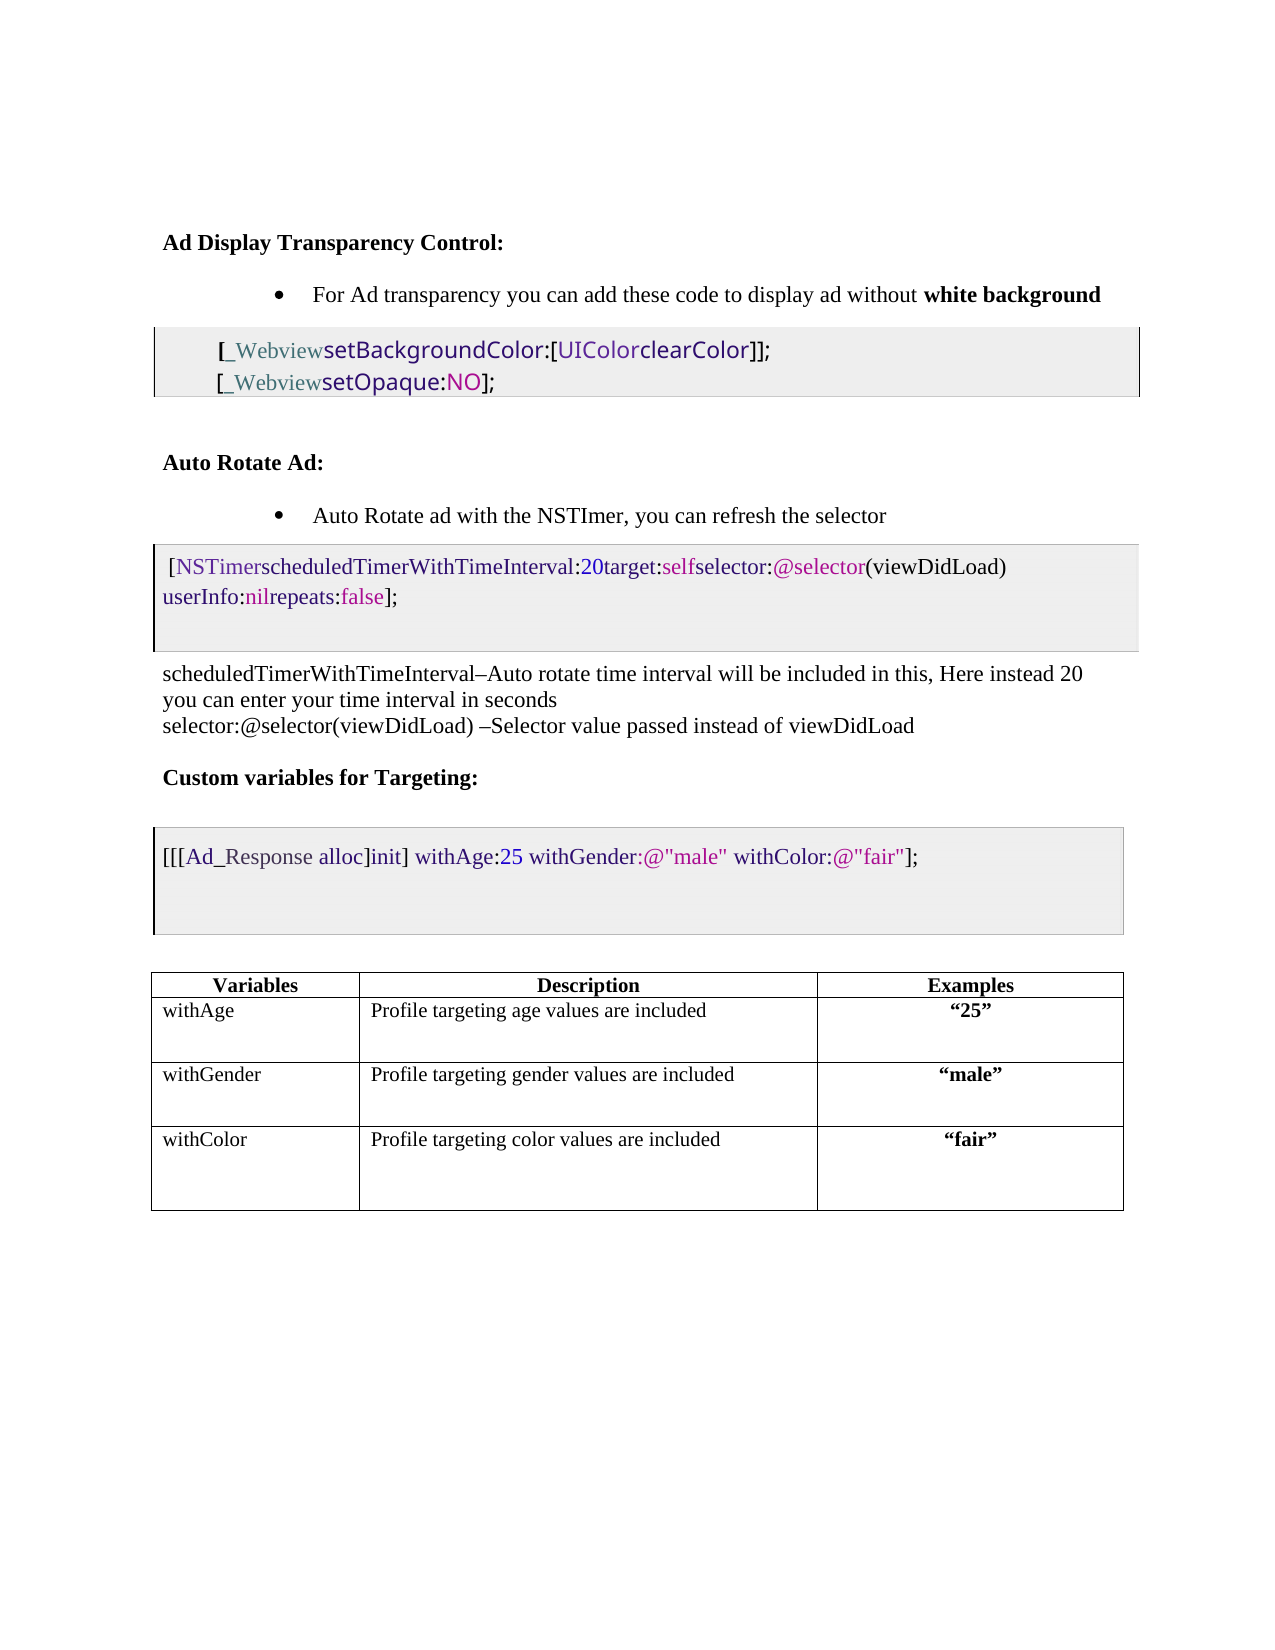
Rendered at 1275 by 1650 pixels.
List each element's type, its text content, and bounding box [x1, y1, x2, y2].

text selector:@selector(viewDidLoad) –Selector value passed instead of viewDidLoad [162, 712, 1112, 738]
text [_WebviewsetOpaque:NO]; [162, 365, 1112, 397]
text Custom variables for Targeting: [162, 765, 1112, 791]
table_cell “male” [818, 1063, 1123, 1126]
table_cell withAge [152, 998, 359, 1062]
list Auto Rotate ad with the NSTImer, you can refresh the selector [275, 502, 1112, 528]
picture [153, 327, 1140, 397]
table_cell Profile targeting age values are included [360, 998, 817, 1062]
table_cell withColor [152, 1127, 359, 1209]
text scheduledTimerWithTimeInterval–Auto rotate time interval will be included in this, Here instead 20 you can enter your time interval in seconds [162, 660, 1112, 712]
text [[[Ad_Response alloc]init] withAge:25 withGender:@"male" withColor:@"fair"]; [162, 843, 1112, 869]
text [NSTimerscheduledTimerWithTimeInterval:20target:selfselector:@selector(viewDidLoad) userInfo:nilrepeats:false]; [162, 553, 1112, 609]
table_header Examples [818, 973, 1123, 997]
picture [153, 544, 1139, 652]
table_header Description [360, 973, 817, 997]
table_cell Profile targeting color values are included [360, 1127, 817, 1209]
table_cell “fair” [818, 1127, 1123, 1209]
table_cell Profile targeting gender values are included [360, 1063, 817, 1126]
picture [153, 827, 1124, 935]
text Ad Display Transparency Control: [162, 229, 1112, 255]
text [_WebviewsetBackgroundColor:[UIColorclearColor]]; [162, 334, 1112, 365]
text Auto Rotate Ad: [162, 449, 1112, 475]
list For Ad transparency you can add these code to display ad without white background [275, 281, 1112, 308]
table_cell withGender [152, 1063, 359, 1126]
table_cell “25” [818, 998, 1123, 1062]
table_header Variables [152, 973, 359, 997]
